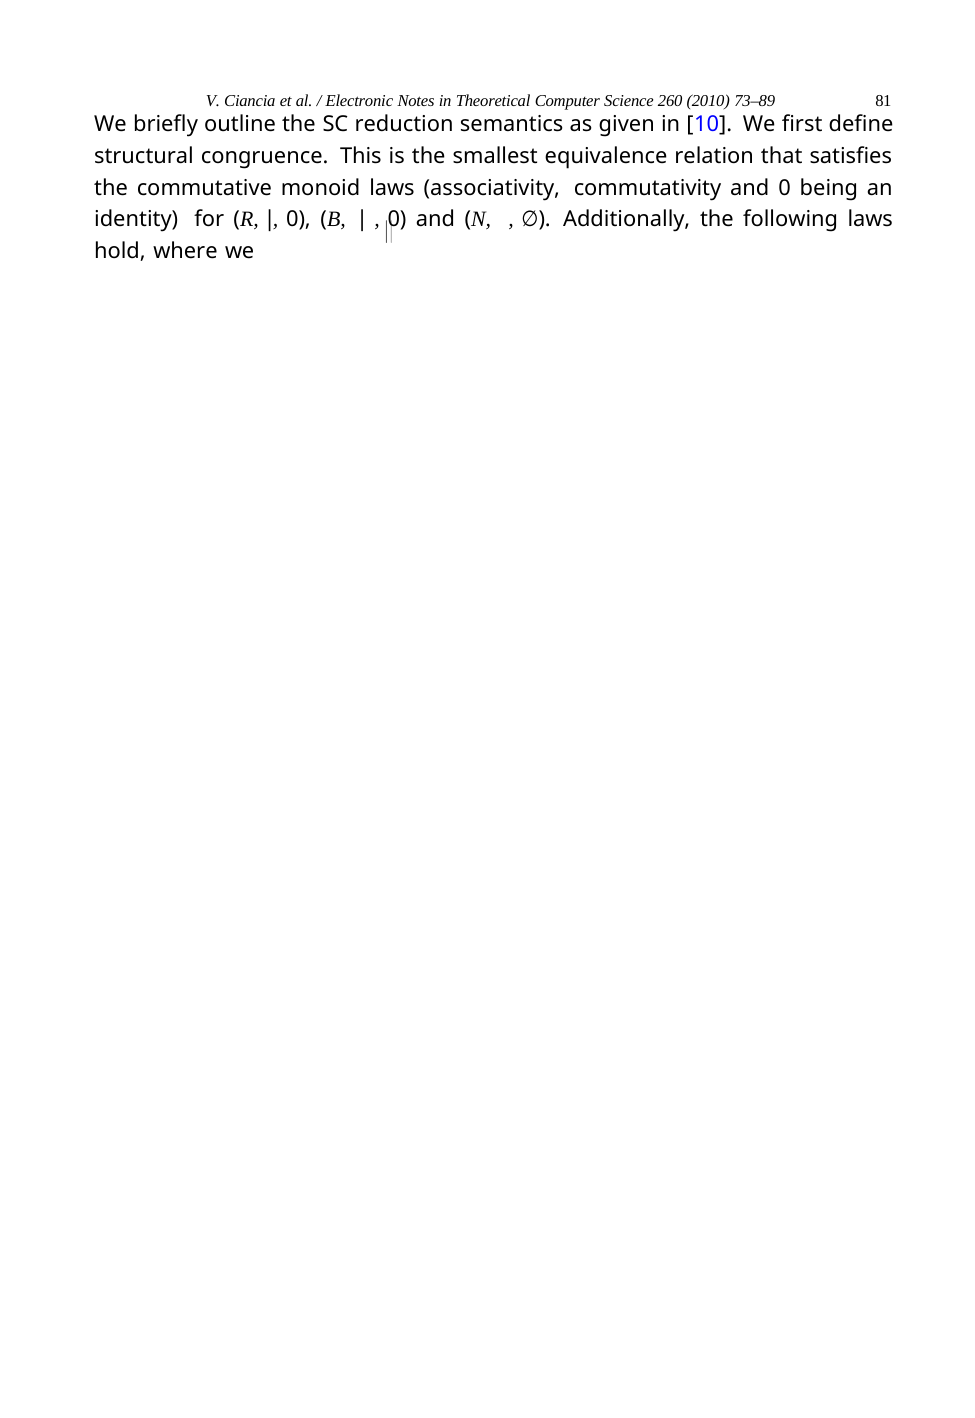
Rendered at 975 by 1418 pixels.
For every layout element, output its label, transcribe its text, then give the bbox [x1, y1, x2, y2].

text We briefly outline the SC reduction semantics as given in [10]. We first define structural congruence. This is the smallest equivalence relation that satisfies the commutative monoid laws (associativity, commutativity and 0 being an identity) for (R, |, 0), (B, | , 0) and (N, , ∅). Additionally, the following laws hold, where we [94, 108, 893, 264]
